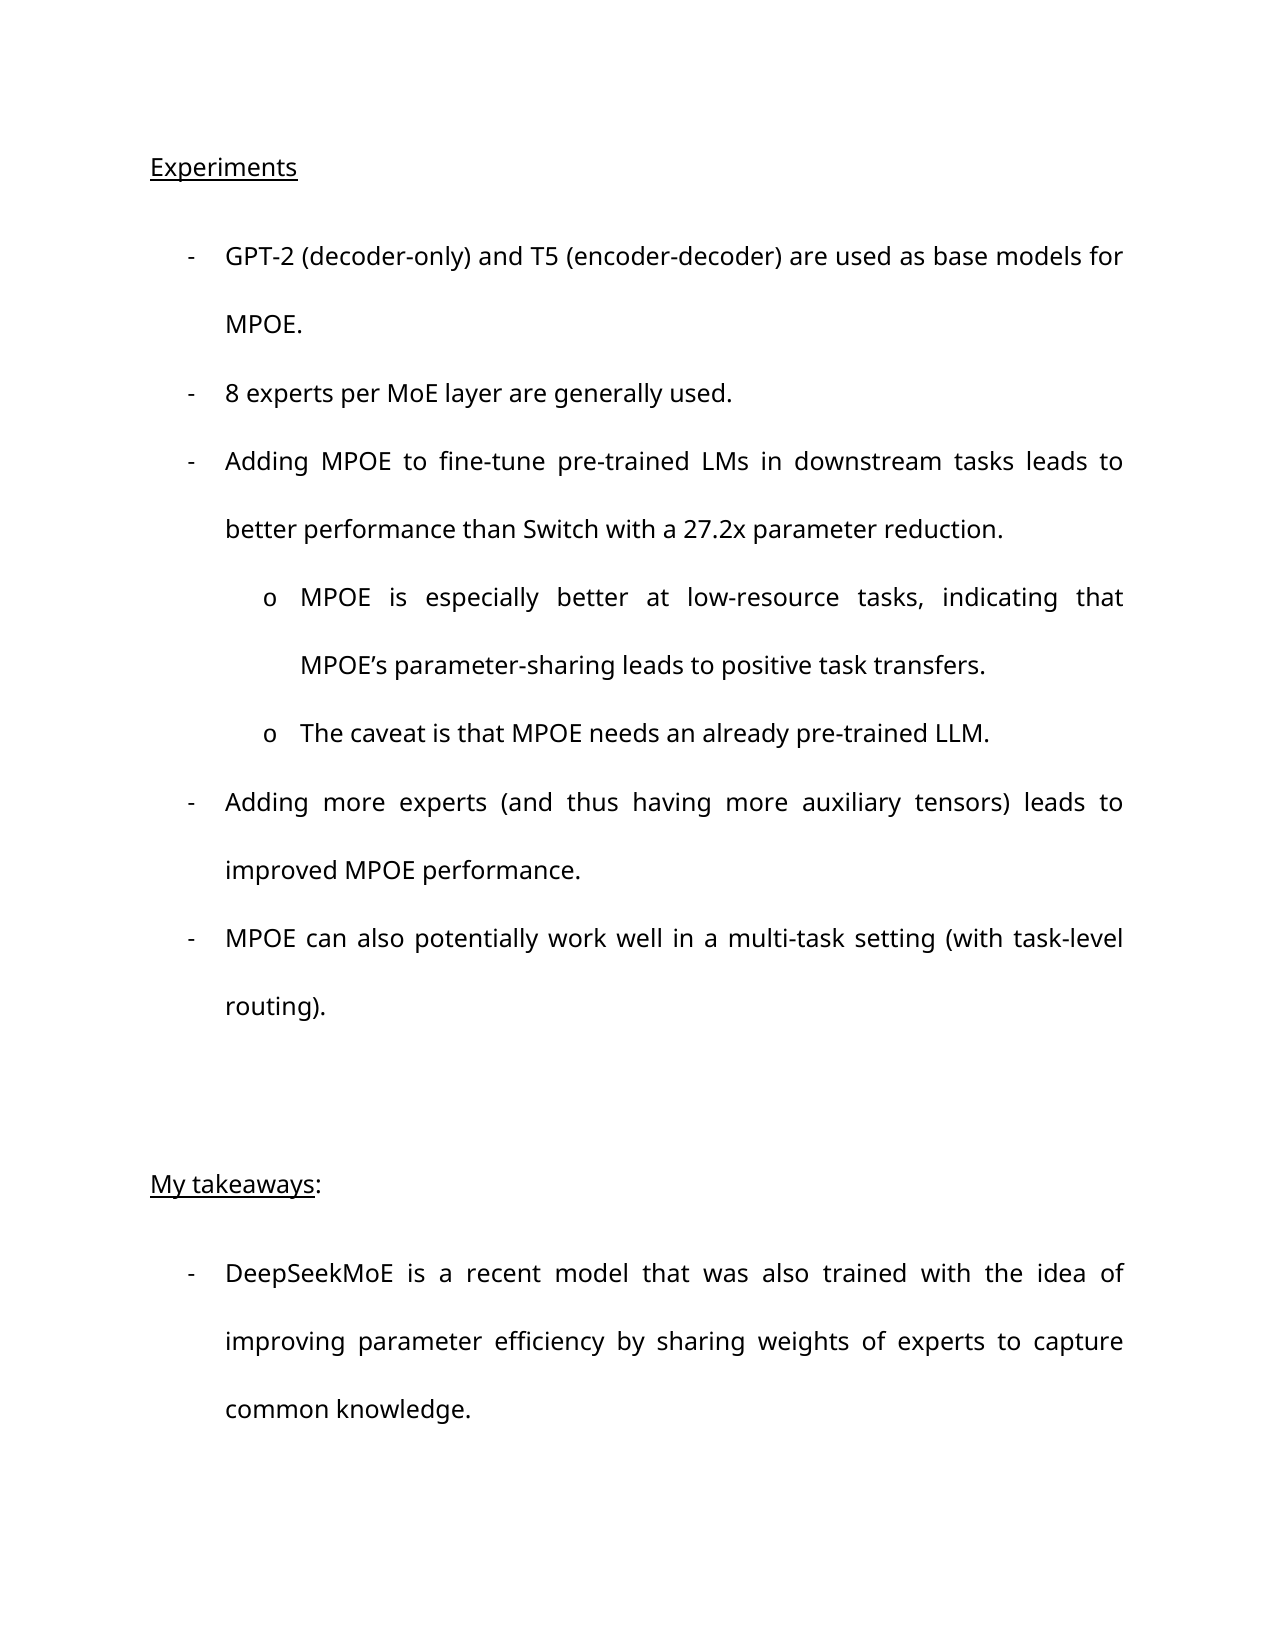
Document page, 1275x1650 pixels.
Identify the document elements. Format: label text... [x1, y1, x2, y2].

list Adding MPOE to fine-tune pre-trained LMs in downstream tasks leads to better performance than Switch with a 27.2x parameter reduction. [187, 443, 1125, 546]
text Experiments [150, 150, 1125, 184]
list The caveat is that MPOE needs an already pre-trained LLM. [262, 716, 1125, 750]
list MPOE can also potentially work well in a multi-task setting (with task-level routing). [187, 921, 1125, 1023]
text My takeaways: [150, 1167, 1125, 1201]
list 8 experts per MoE layer are generally used. [187, 375, 1125, 409]
list MPOE is especially better at low-resource tasks, indicating that MPOE’s parameter-sharing leads to positive task transfers. [262, 579, 1125, 682]
list Adding more experts (and thus having more auxiliary tensors) leads to improved MPOE performance. [187, 784, 1125, 887]
list DeepSeekMoE is a recent model that was also trained with the idea of improving parameter efficiency by sharing weights of experts to capture common knowledge. [187, 1256, 1125, 1426]
list GPT-2 (decoder-only) and T5 (encoder-decoder) are used as base models for MPOE. [187, 239, 1125, 341]
